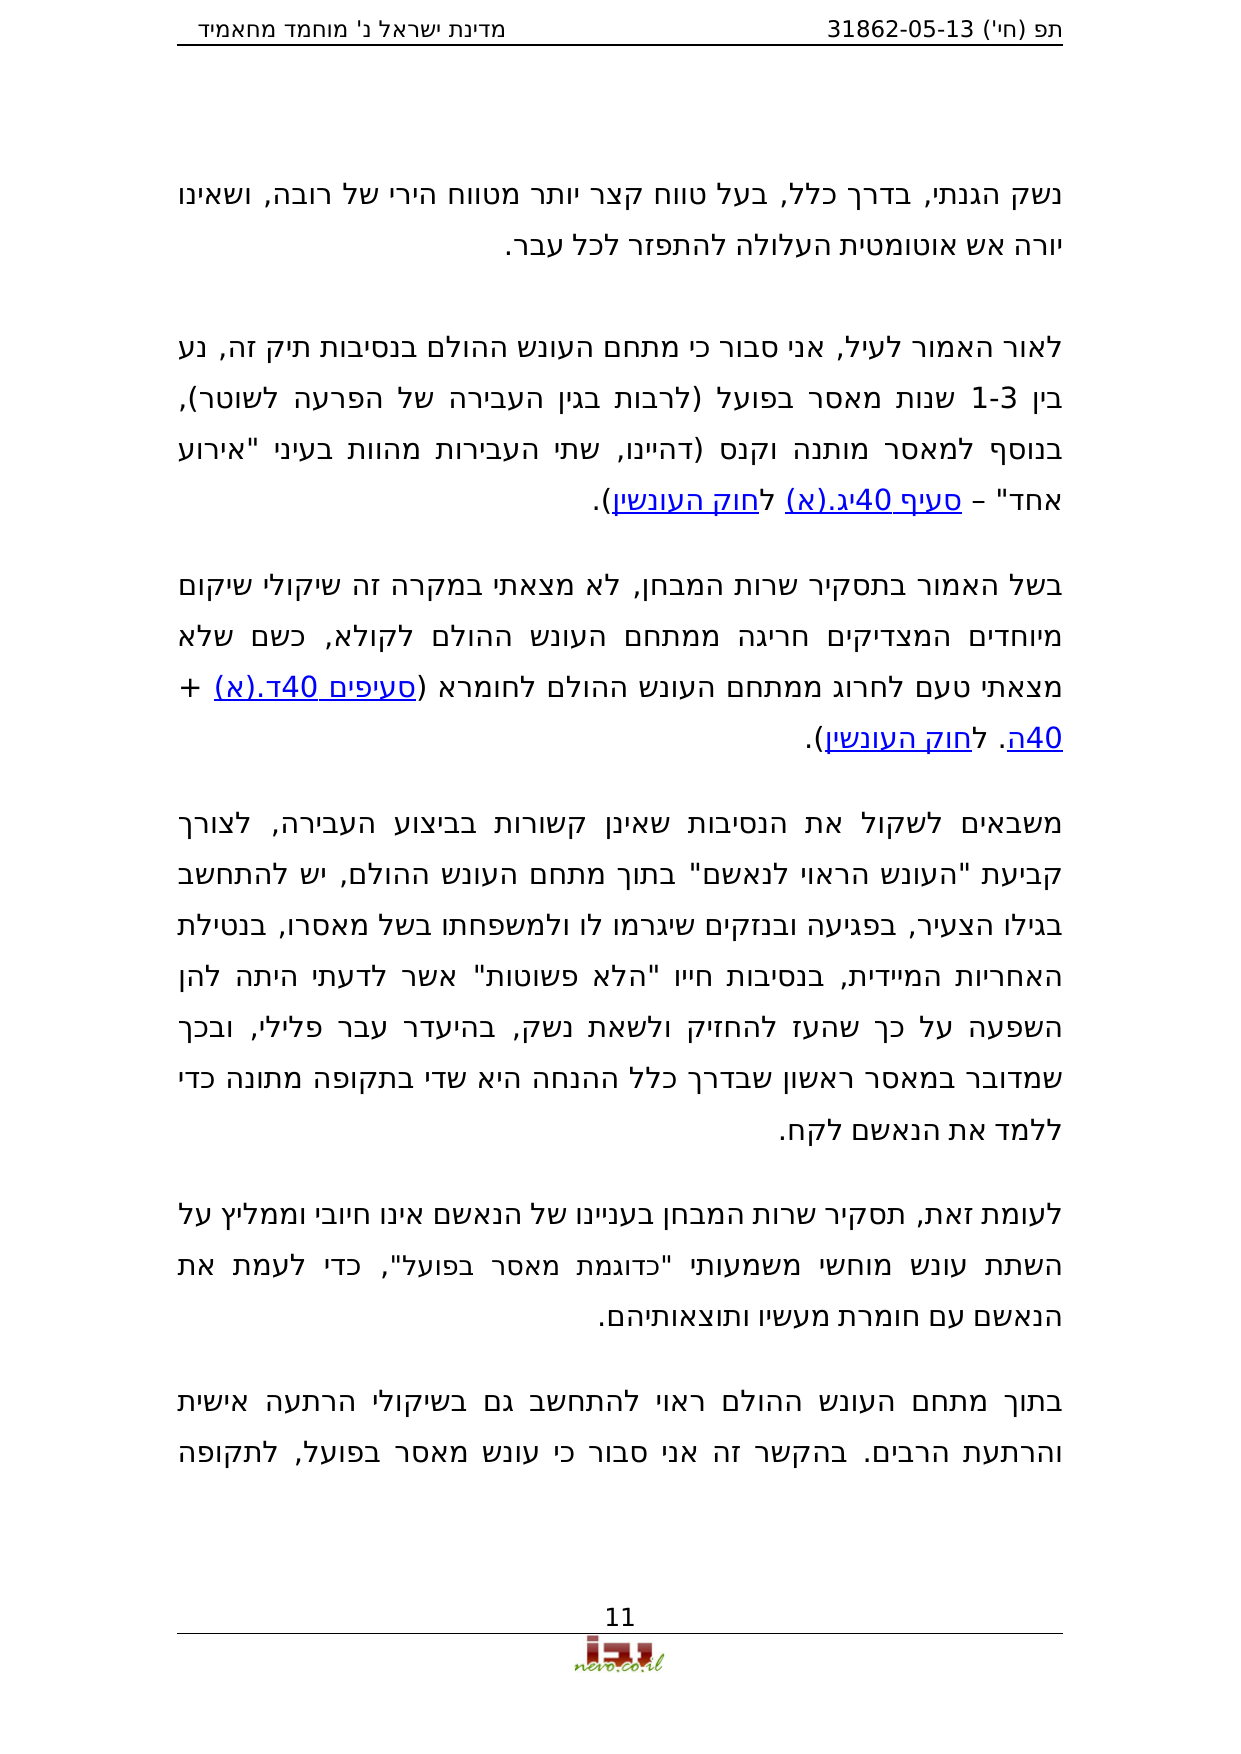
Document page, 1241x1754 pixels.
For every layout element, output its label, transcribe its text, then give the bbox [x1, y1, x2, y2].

text לעומת זאת, תסקיר שרות המבחן בעניינו של הנאשם אינו חיובי וממליץ על השתת עונש מוחשי משמעותי "כדוגמת מאסר בפועל", כדי לעמת את הנאשם עם חומרת מעשיו ותוצאותיהם. [177, 1197, 1063, 1334]
text לאור האמור לעיל, אני סבור כי מתחם העונש ההולם בנסיבות תיק זה, נע בין 1-3 שנות מאסר בפועל (לרבות בגין העבירה של הפרעה לשוטר), בנוסף למאסר מותנה וקנס (דהיינו, שתי העבירות מהוות בעיני "אירוע אחד" – סעיף 40יג.(א) לחוק העונשין). [177, 330, 1063, 517]
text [177, 1384, 1063, 1469]
text משבאים לשקול את הנסיבות שאינן קשורות בביצוע העבירה, לצורך קביעת "העונש הראוי לנאשם" בתוך מתחם העונש ההולם, יש להתחשב בגילו הצעיר, בפגיעה ובנזקים שיגרמו לו ולמשפחתו בשל מאסרו, בנטילת האחריות המיידית, בנסיבות חייו "הלא פשוטות" אשר לדעתי היתה להן השפעה על כך שהעז להחזיק ולשאת נשק, בהיעדר עבר פלילי, ובכך שמדובר במאסר ראשון שבדרך כלל ההנחה היא שדי בתקופה מתונה כדי ללמד את הנאשם לקח. [177, 806, 1063, 1147]
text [177, 177, 1063, 262]
text בשל האמור בתסקיר שרות המבחן, לא מצאתי במקרה זה שיקולי שיקום מיוחדים המצדיקים חריגה ממתחם העונש ההולם לקולא, כשם שלא מצאתי טעם לחרוג ממתחם העונש ההולם לחומרא (סעיפים 40ד.(א) + 40ה. לחוק העונשין). [177, 568, 1063, 755]
picture [574, 1635, 666, 1673]
